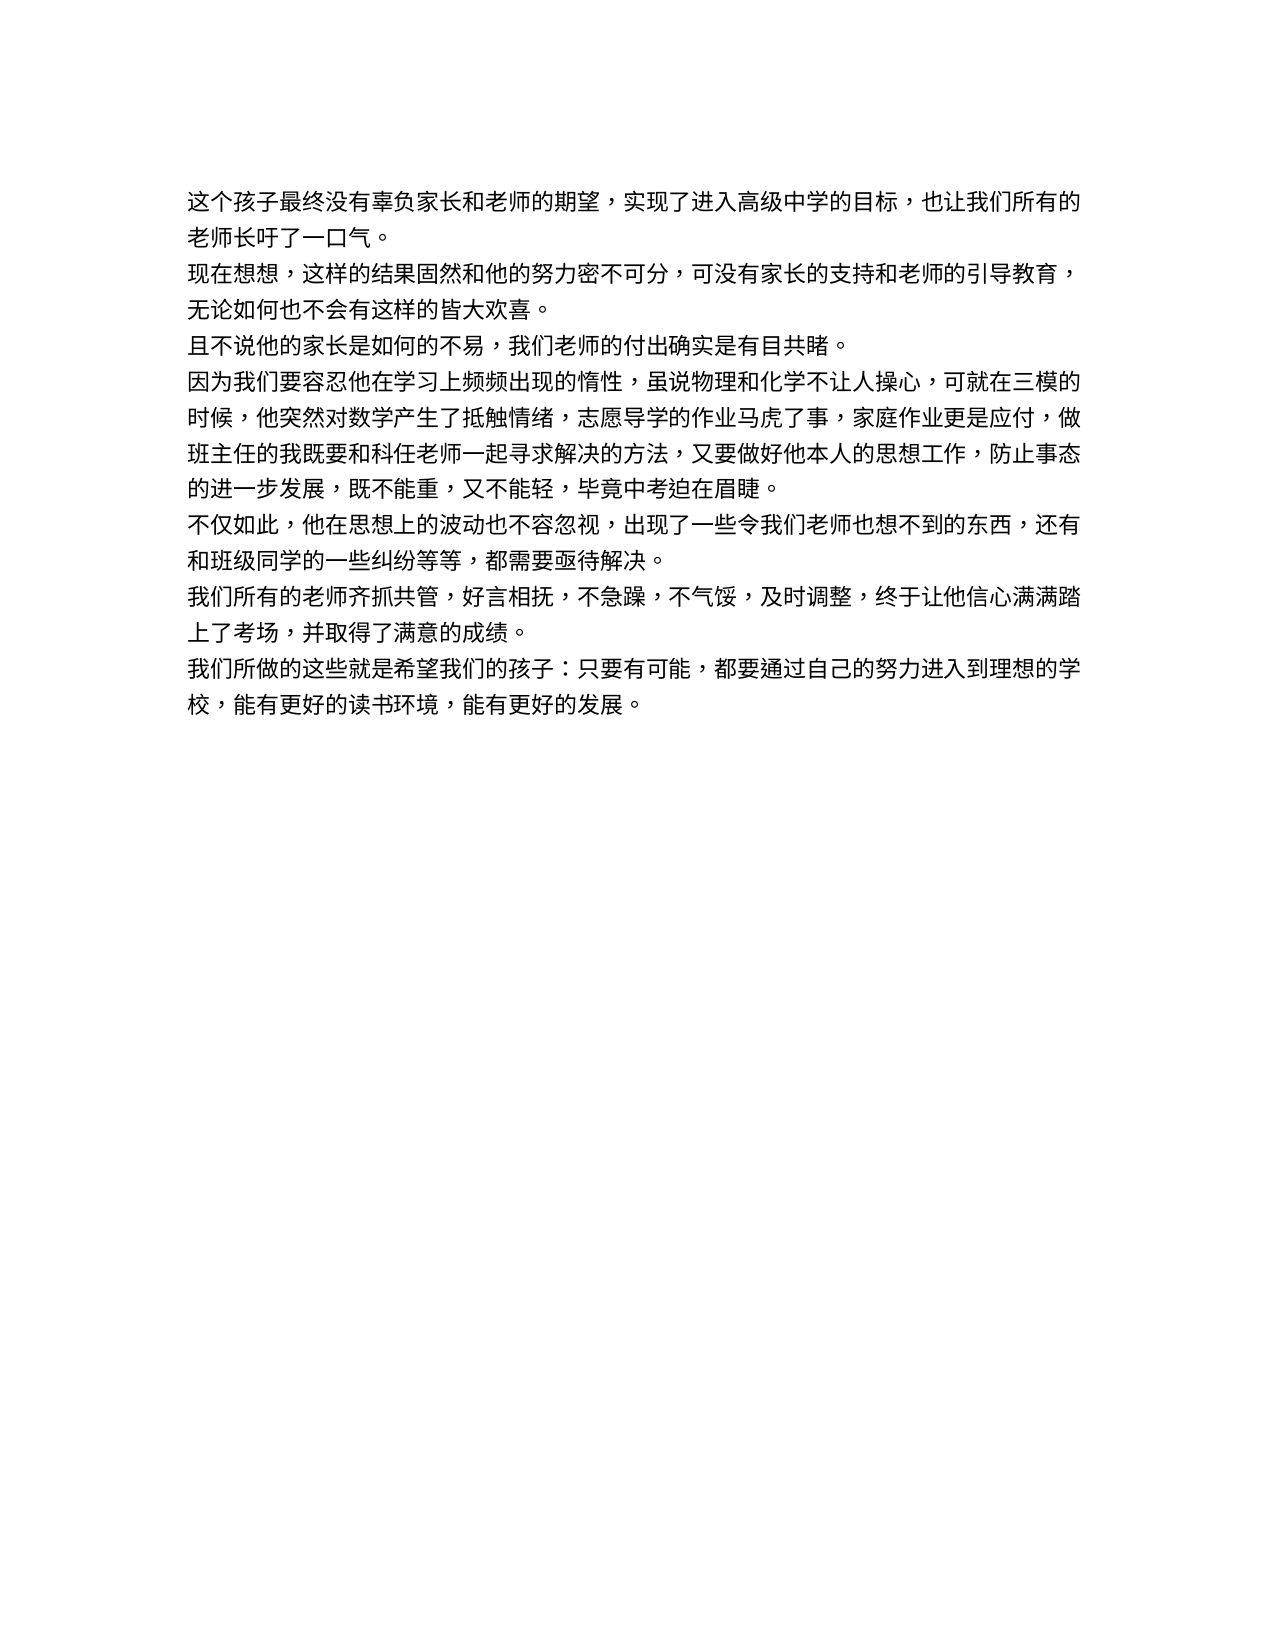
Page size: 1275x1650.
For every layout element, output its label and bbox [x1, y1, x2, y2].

text [187, 150, 1087, 900]
